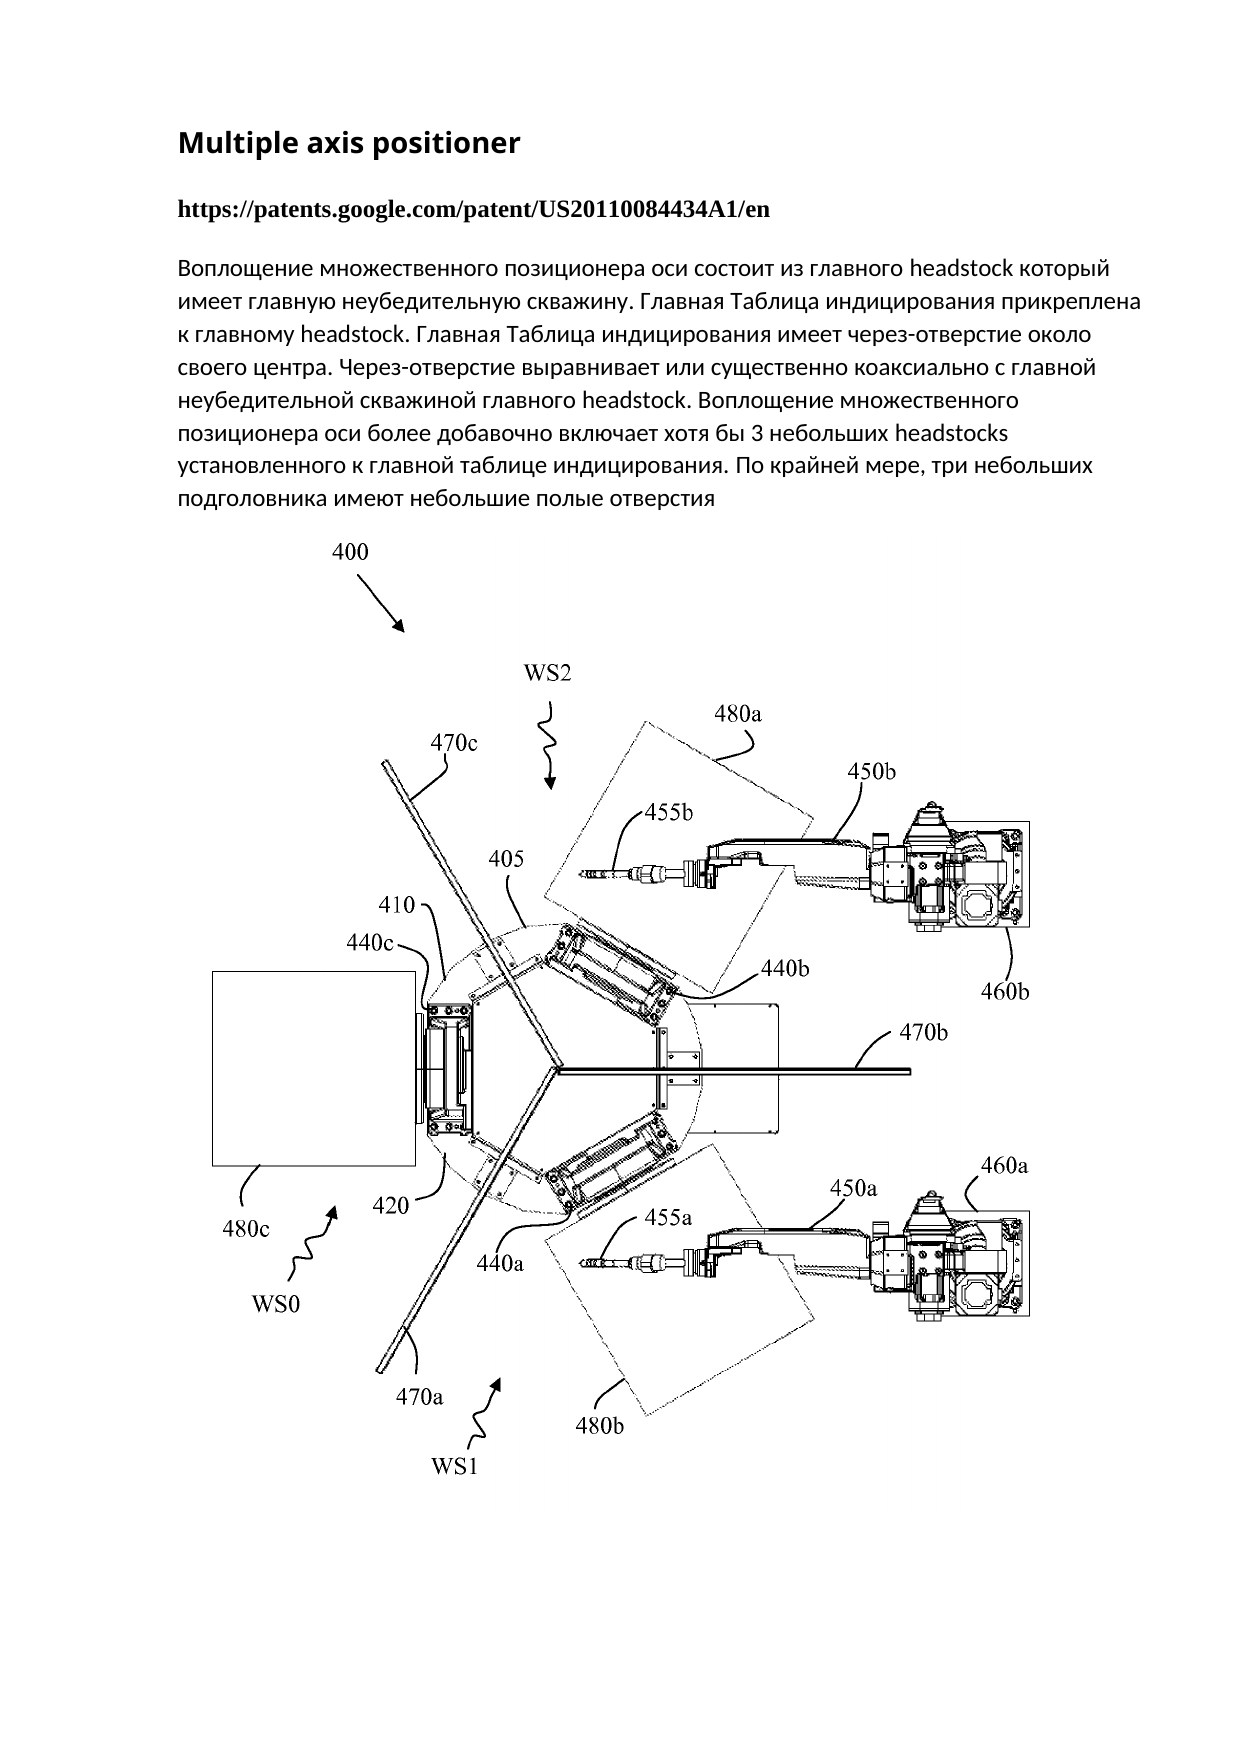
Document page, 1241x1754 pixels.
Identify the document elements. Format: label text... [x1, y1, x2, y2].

subtitle https://patents.google.com/patent/US20110084434A1/en [177, 194, 1152, 223]
subtitle Multiple axis positioner [177, 122, 1152, 162]
text Воплощение множественного позиционера оси состоит из главного headstock который имеет главную неубедительную скважину. Главная Таблица индицирования прикреплена к главному headstock. Главная Таблица индицирования имеет через-отверстие около своего центра. Через-отверстие выравнивает или существенно коаксиально с главной неубедительной скважиной главного headstock. Воплощение множественного позиционера оси более добавочно включает хотя бы 3 небольших headstocks установленного к главной таблице индицирования. По крайней мере, три небольших подголовника имеют небольшие полые отверстия [177, 252, 1152, 513]
picture [177, 532, 1059, 1516]
